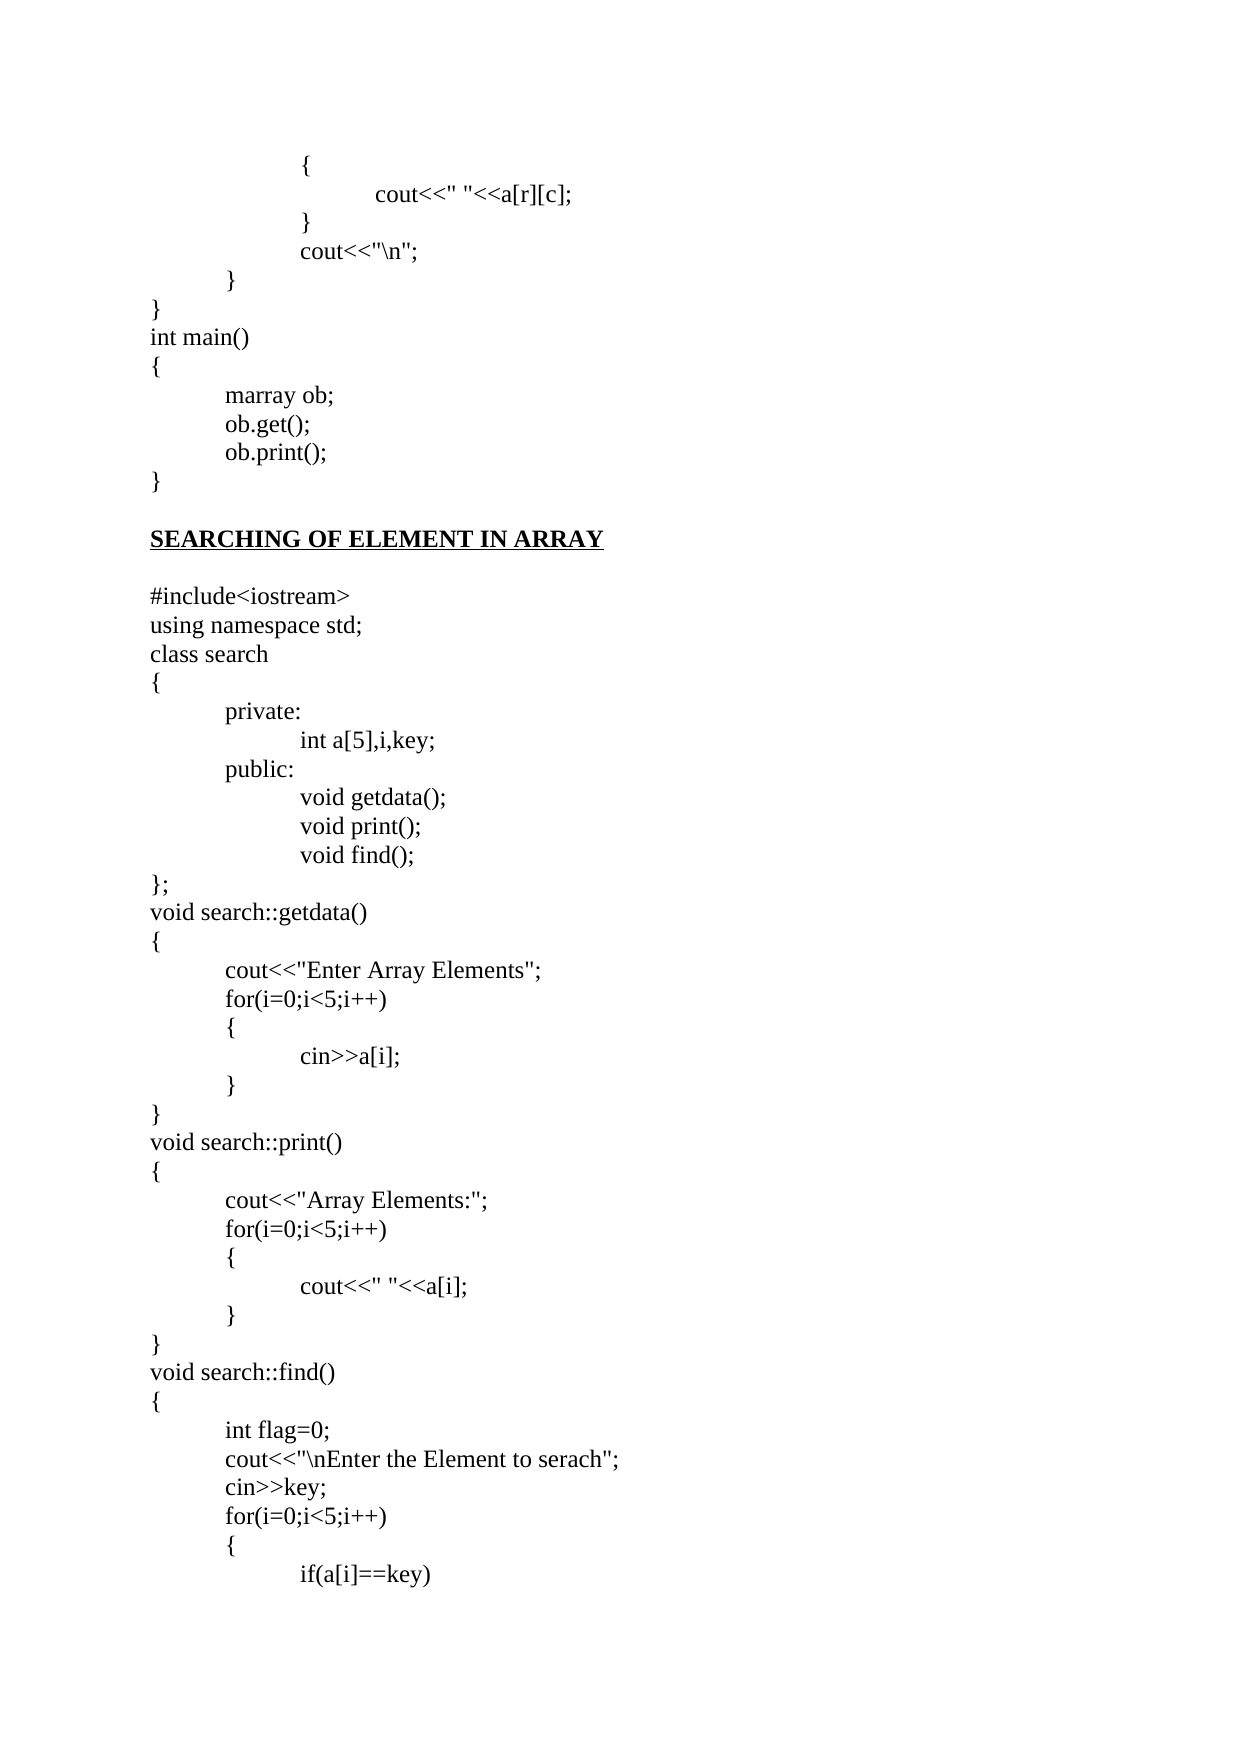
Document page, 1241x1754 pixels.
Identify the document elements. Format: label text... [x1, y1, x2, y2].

text } [150, 265, 1090, 294]
text void search::find() [150, 1357, 1090, 1386]
text private: [150, 696, 1090, 725]
text cout<<"\nEnter the Element to serach"; [150, 1444, 1090, 1472]
text { [150, 1156, 1090, 1185]
text { [150, 1386, 1090, 1415]
text cout<<" "<<a[i]; [150, 1271, 1090, 1300]
text ob.print(); [150, 437, 1090, 466]
text void getdata(); [150, 782, 1090, 811]
text void search::getdata() [150, 897, 1090, 926]
text using namespace std; [150, 610, 1090, 639]
text marray ob; [150, 380, 1090, 409]
text { [150, 150, 1090, 179]
text class search [150, 639, 1090, 667]
text cin>>key; [150, 1472, 1090, 1501]
text int flag=0; [150, 1415, 1090, 1444]
text void search::print() [150, 1127, 1090, 1156]
text }; [150, 869, 1090, 897]
text cout<<" "<<a[r][c]; [150, 179, 1090, 207]
text cin>>a[i]; [150, 1041, 1090, 1070]
text } [150, 1099, 1090, 1127]
text { [150, 1242, 1090, 1271]
text } [150, 1300, 1090, 1329]
text { [150, 1012, 1090, 1041]
text { [150, 926, 1090, 955]
text cout<<"Array Elements:"; [150, 1185, 1090, 1214]
text { [150, 1530, 1090, 1559]
text cout<<"Enter Array Elements"; [150, 955, 1090, 984]
text } [150, 207, 1090, 236]
text } [150, 1329, 1090, 1357]
text for(i=0;i<5;i++) [150, 1501, 1090, 1530]
text int a[5],i,key; [150, 725, 1090, 754]
text if(a[i]==key) [150, 1559, 1090, 1587]
text int main() [150, 322, 1090, 351]
text SEARCHING OF ELEMENT IN ARRAY [150, 524, 1090, 552]
text ob.get(); [150, 409, 1090, 437]
text { [150, 351, 1090, 380]
text { [150, 667, 1090, 696]
text cout<<"\n"; [150, 236, 1090, 265]
text void print(); [150, 811, 1090, 840]
text #include<iostream> [150, 581, 1090, 610]
text public: [150, 754, 1090, 782]
text } [150, 294, 1090, 322]
text } [150, 1070, 1090, 1099]
text void find(); [150, 840, 1090, 869]
text } [150, 466, 1090, 495]
text for(i=0;i<5;i++) [150, 984, 1090, 1012]
text for(i=0;i<5;i++) [150, 1214, 1090, 1242]
